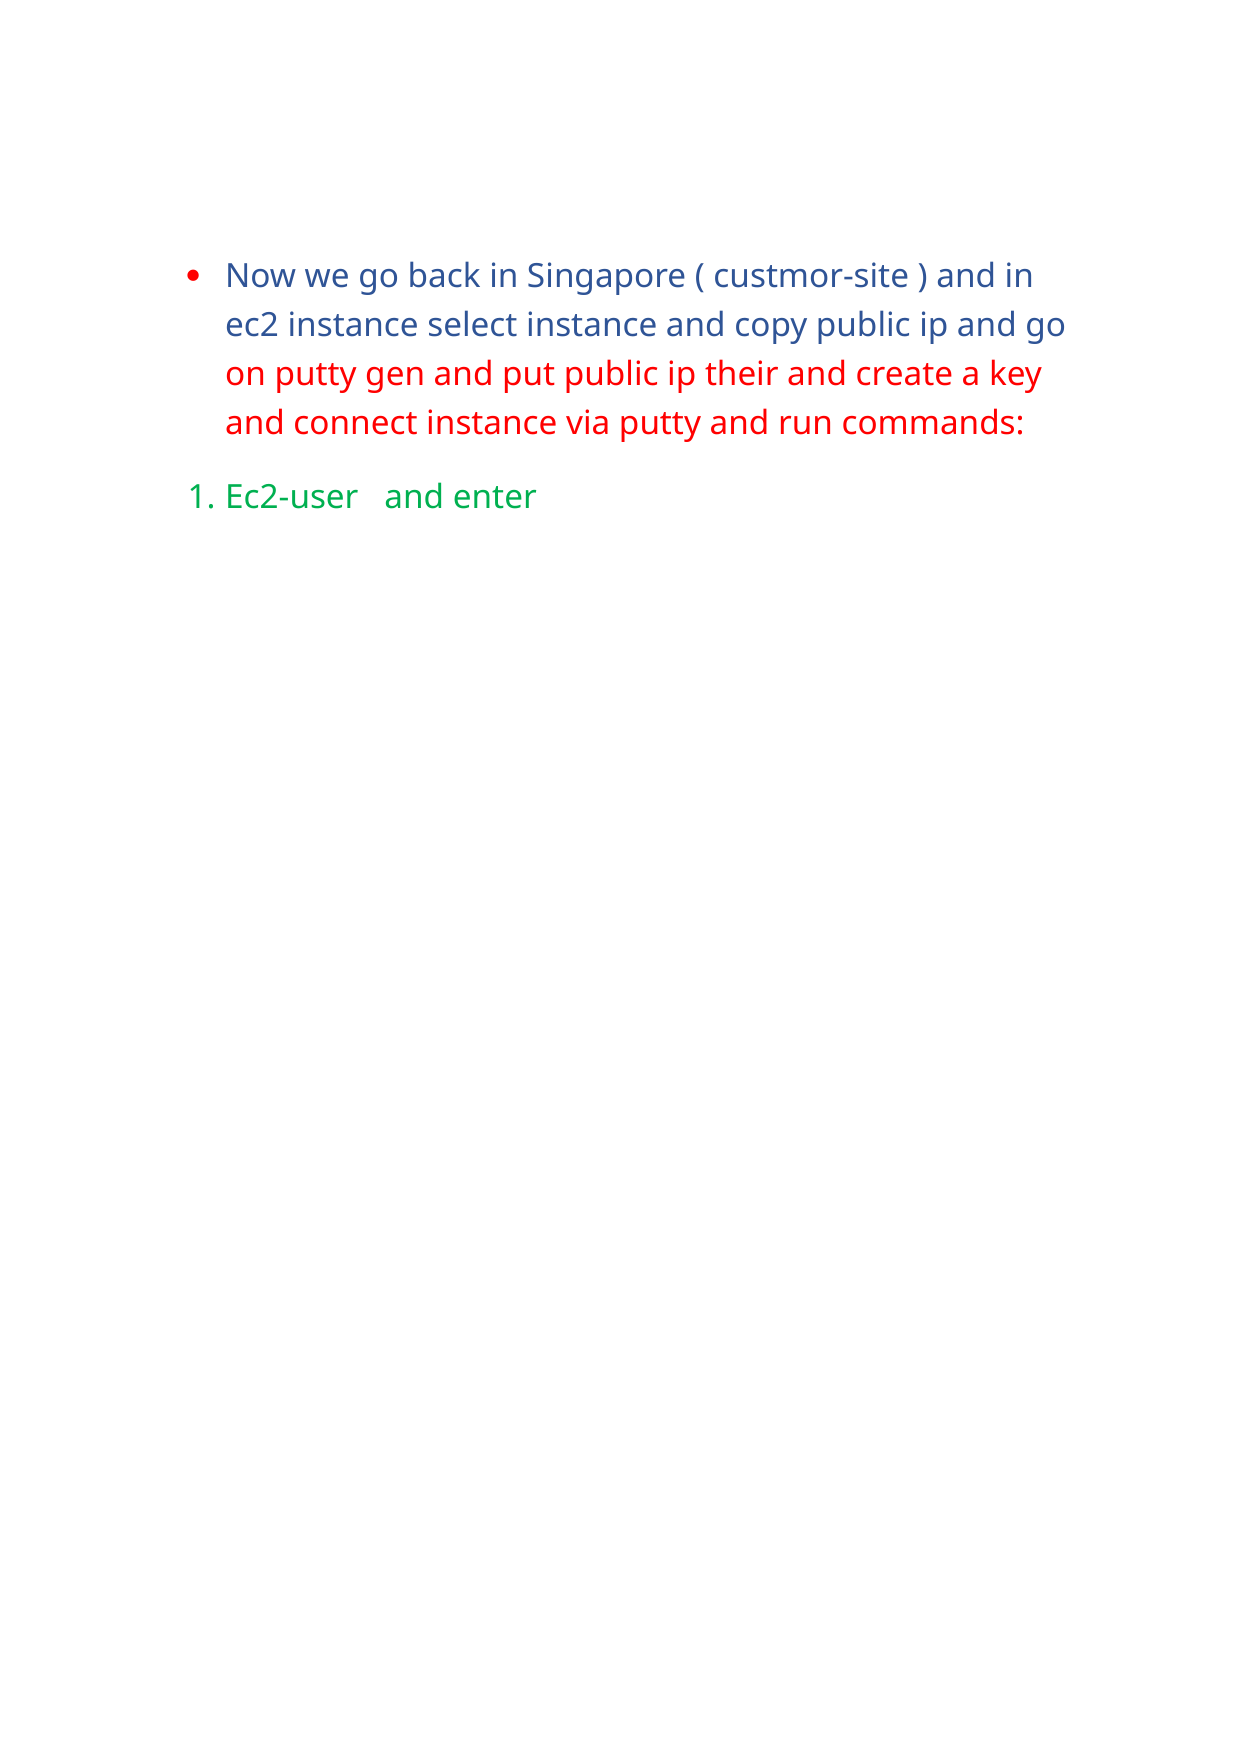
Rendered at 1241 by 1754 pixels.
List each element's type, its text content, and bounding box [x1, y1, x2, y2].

subtitle Ec2-user and enter [187, 473, 1090, 518]
subtitle Now we go back in Singapore ( custmor-site ) and in ec2 instance select instance and copy public ip and go on putty gen and put public ip their and create a key and connect instance via putty and run commands: [187, 252, 1090, 444]
